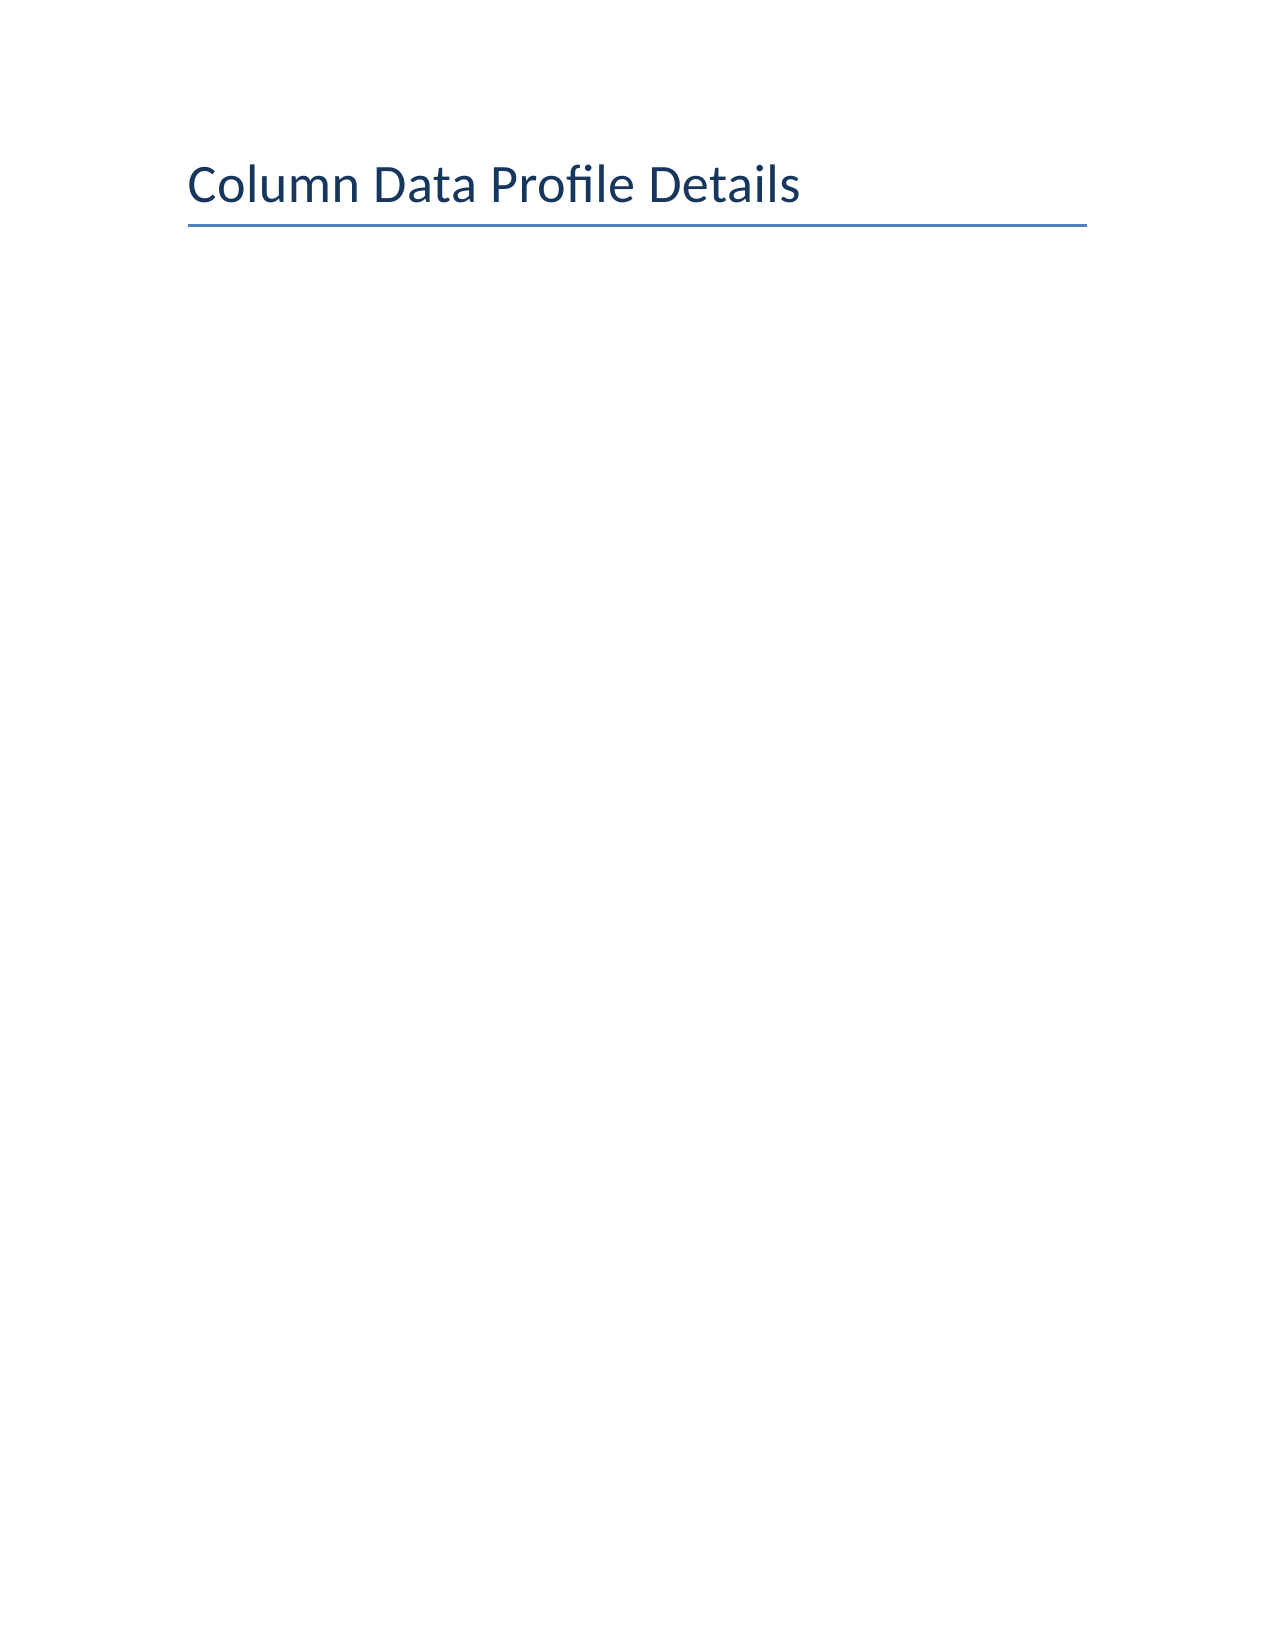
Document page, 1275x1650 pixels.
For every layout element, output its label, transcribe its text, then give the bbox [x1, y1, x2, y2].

title Column Data Profile Details [187, 150, 1087, 227]
